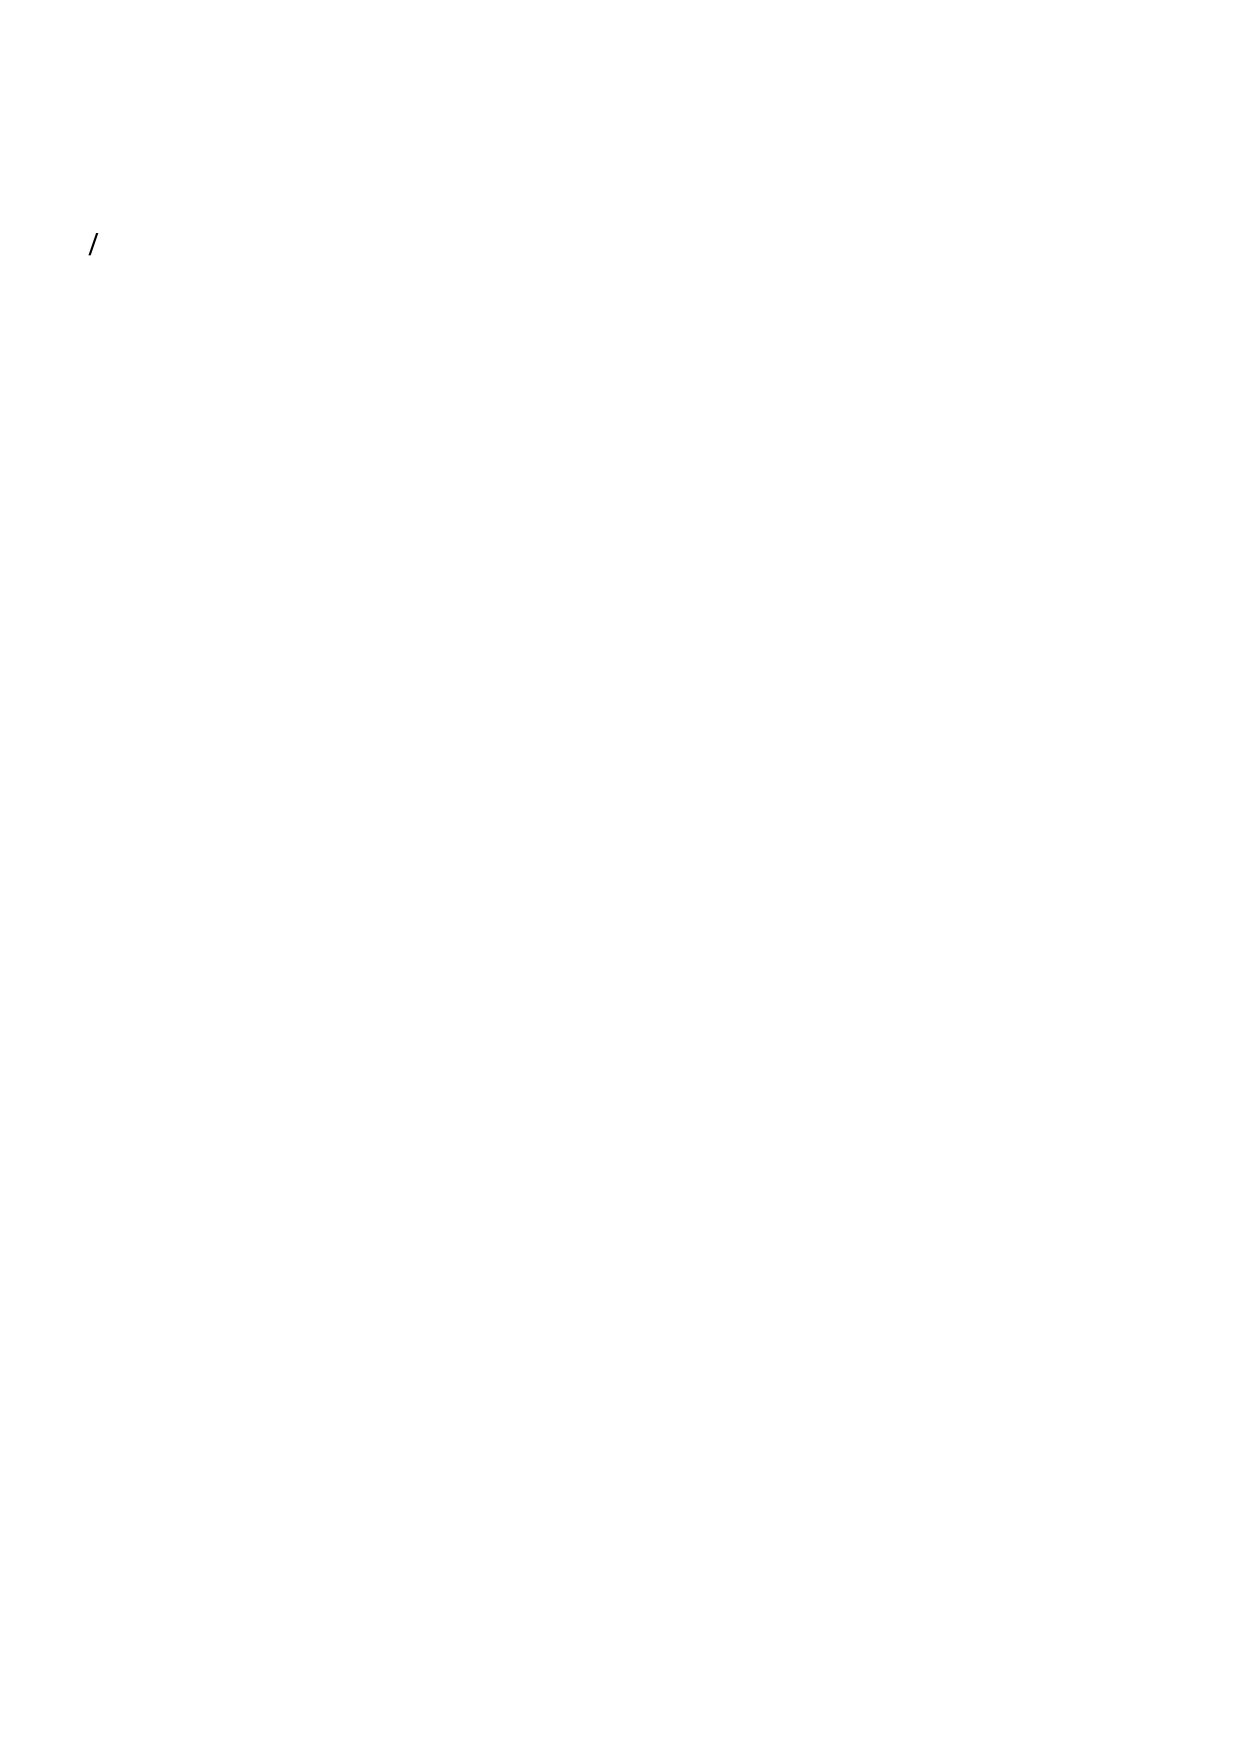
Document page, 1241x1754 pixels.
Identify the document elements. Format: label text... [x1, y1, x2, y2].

text / [89, 224, 1033, 263]
